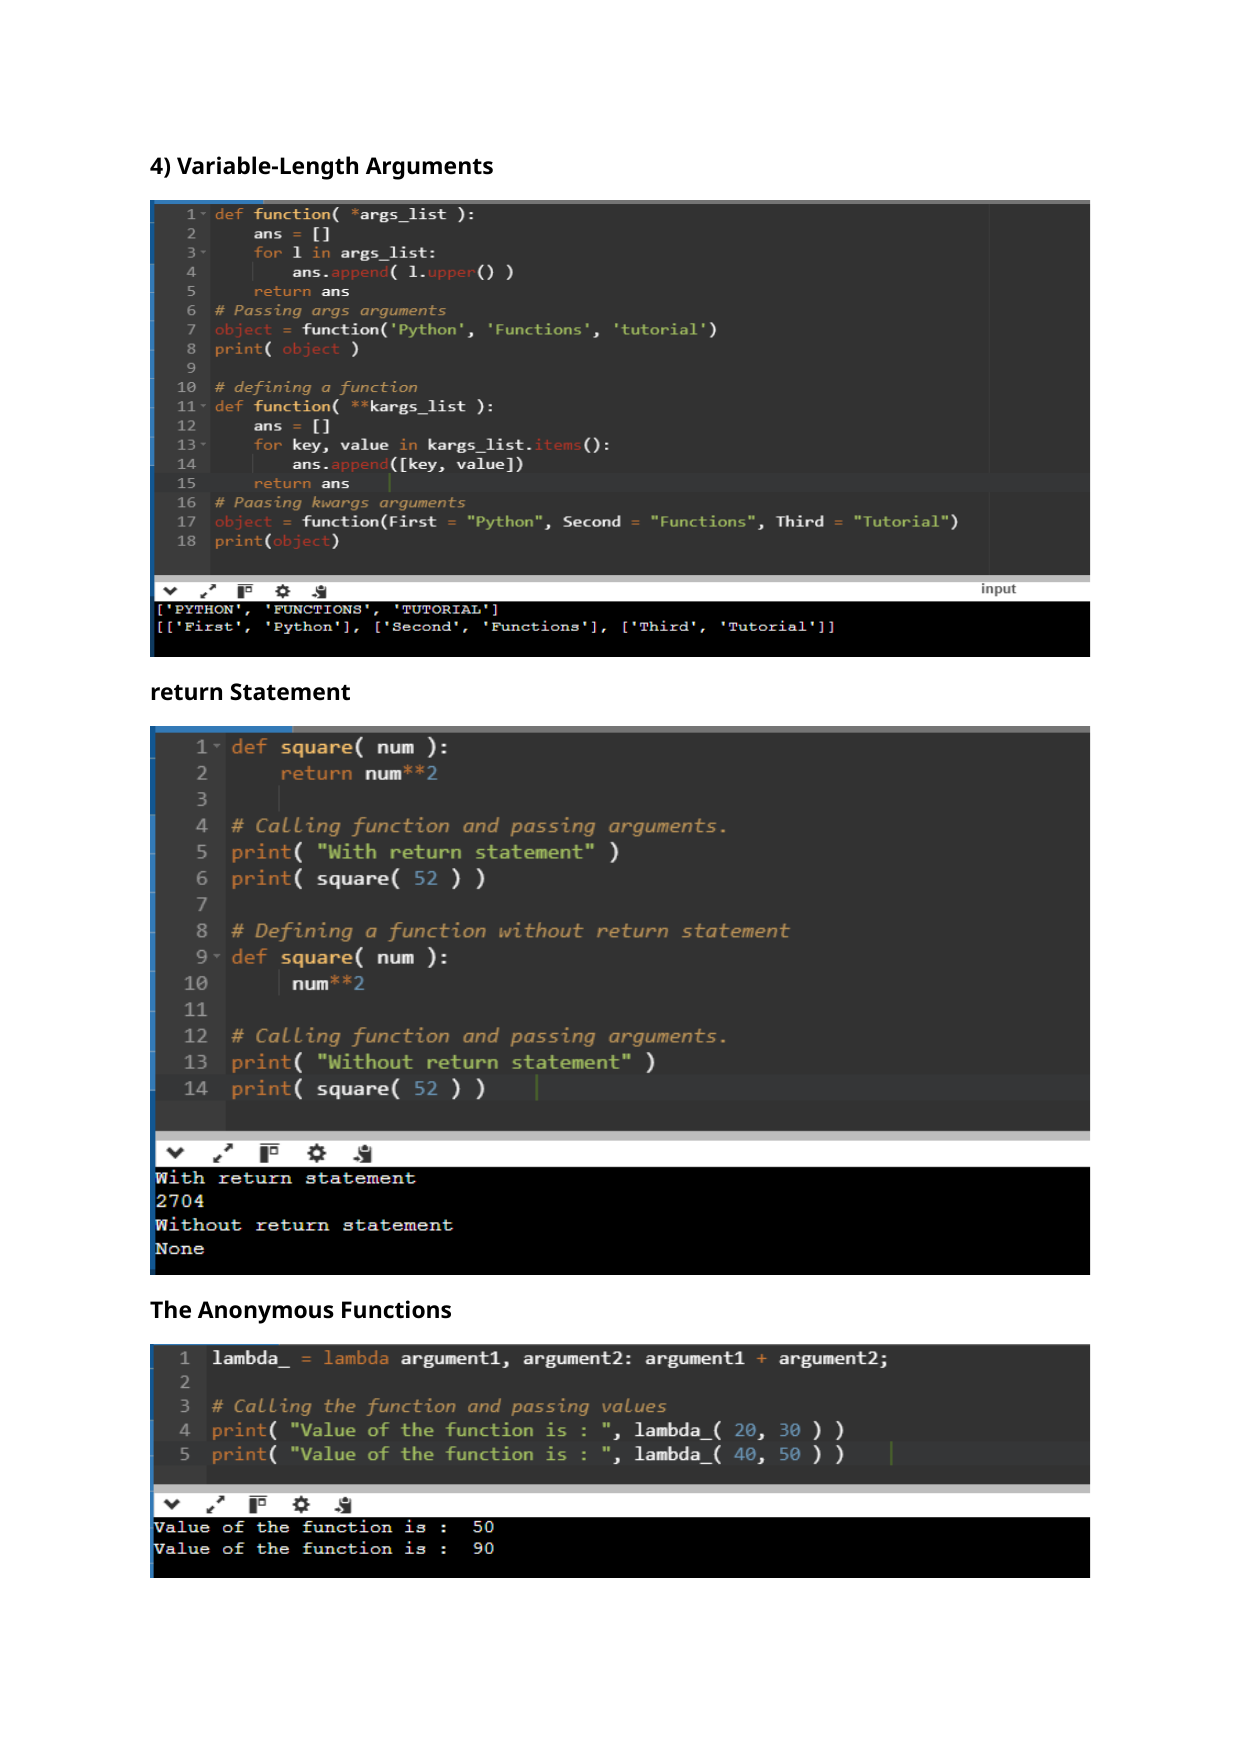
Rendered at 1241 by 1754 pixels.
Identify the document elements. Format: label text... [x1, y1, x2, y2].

picture [150, 1344, 1091, 1578]
text 4) Variable-Length Arguments [150, 150, 1090, 181]
text The Anonymous Functions [150, 1294, 1090, 1325]
text return Statement [150, 676, 1090, 707]
picture [150, 726, 1091, 1275]
picture [150, 200, 1091, 657]
